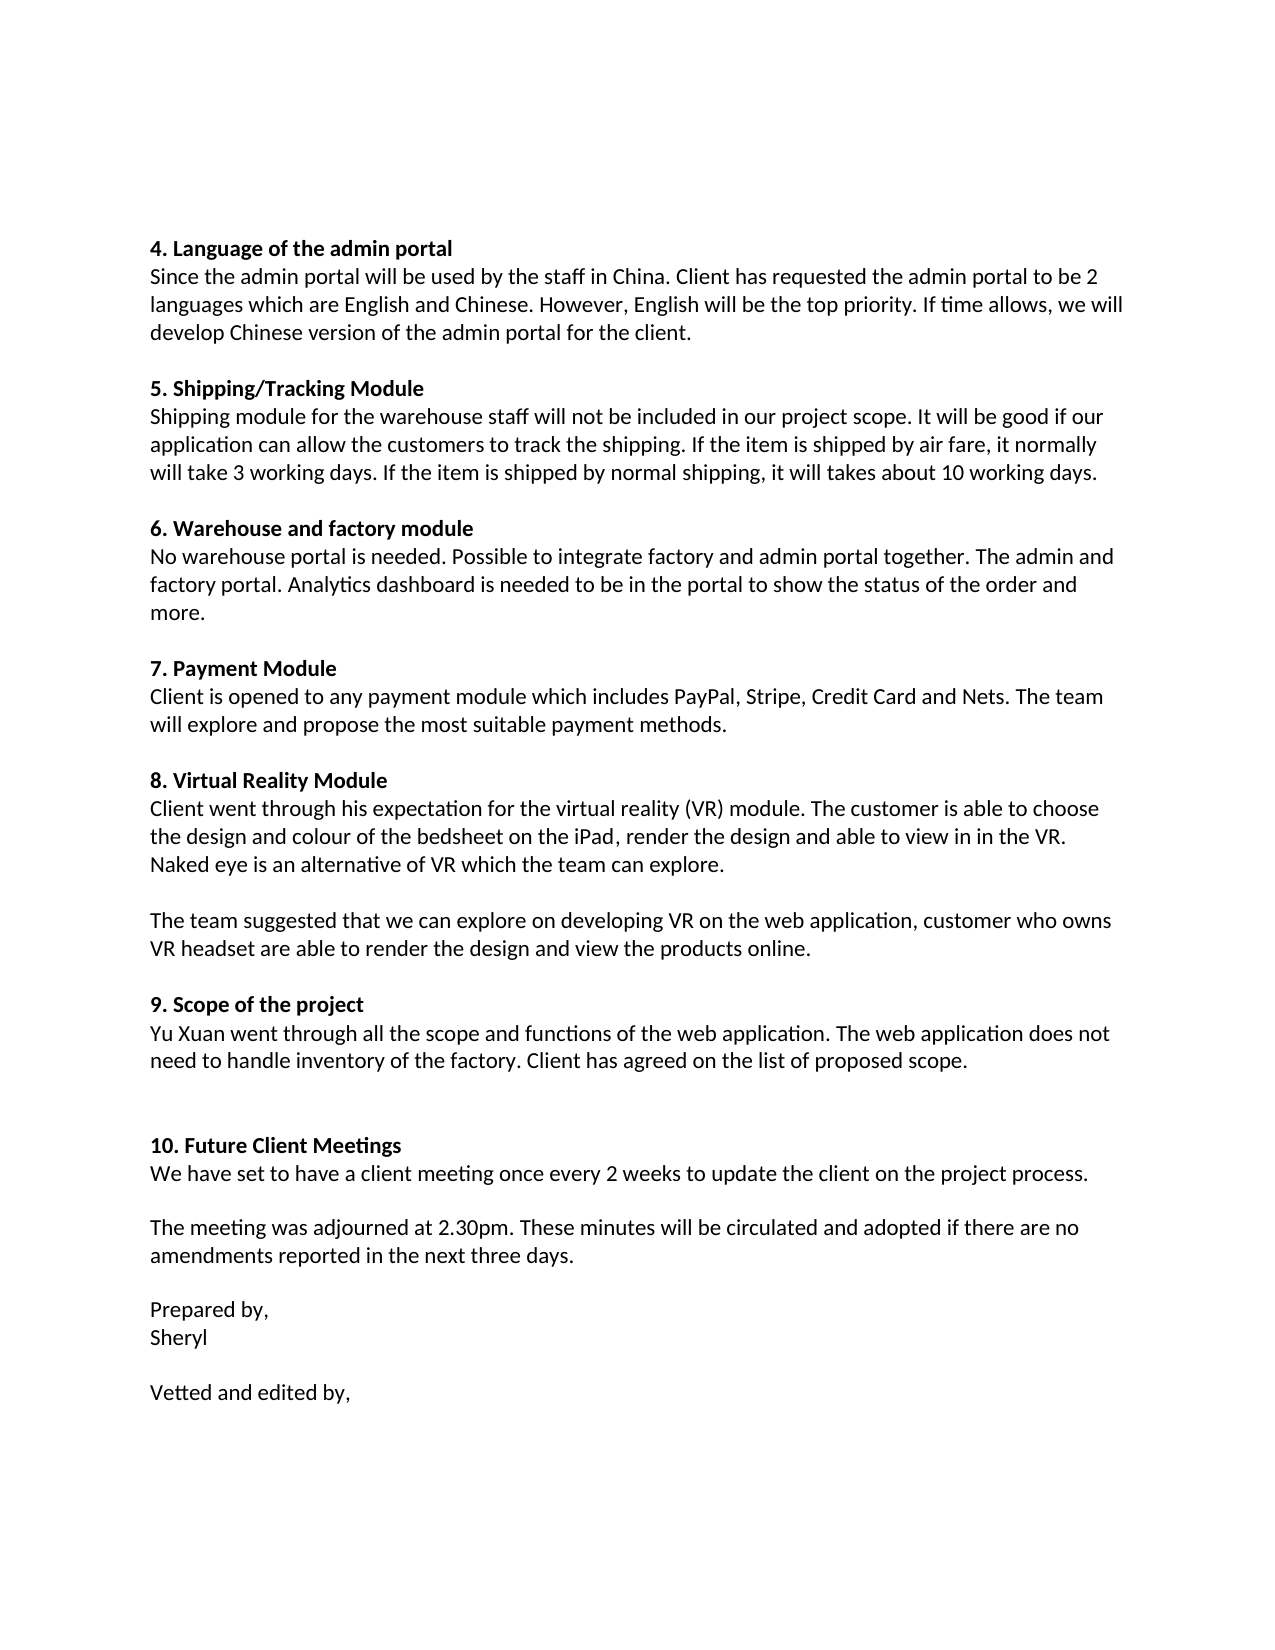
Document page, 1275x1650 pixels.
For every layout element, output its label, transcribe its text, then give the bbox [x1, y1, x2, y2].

text 10. Future Client Meetings [150, 1131, 1125, 1159]
text 6. Warehouse and factory module [150, 514, 1125, 542]
text No warehouse portal is needed. Possible to integrate factory and admin portal together. The admin and factory portal. Analytics dashboard is needed to be in the portal to show the status of the order and more. [150, 542, 1125, 626]
text Prepared by, [150, 1296, 1125, 1323]
text Yu Xuan went through all the scope and functions of the web application. The web application does not need to handle inventory of the factory. Client has agreed on the list of proposed scope. [150, 1019, 1125, 1075]
text 8. Virtual Reality Module [150, 766, 1125, 794]
text 9. Scope of the project [150, 991, 1125, 1019]
text We have set to have a client meeting once every 2 weeks to update the client on the project process. [150, 1159, 1125, 1187]
text Client is opened to any payment module which includes PayPal, Stripe, Credit Card and Nets. The team will explore and propose the most suitable payment methods. [150, 682, 1125, 738]
text Shipping module for the warehouse staff will not be included in our project scope. It will be good if our application can allow the customers to track the shipping. If the item is shipped by air fare, it normally will take 3 working days. If the item is shipped by normal shipping, it will takes about 10 working days. [150, 402, 1125, 486]
text 5. Shipping/Tracking Module [150, 374, 1125, 402]
text Since the admin portal will be used by the staff in China. Client has requested the admin portal to be 2 languages which are English and Chinese. However, English will be the top priority. If time allows, we will develop Chinese version of the admin portal for the client. [150, 262, 1125, 346]
text Client went through his expectation for the virtual reality (VR) module. The customer is able to choose the design and colour of the bedsheet on the iPad, render the design and able to view in in the VR. Naked eye is an alternative of VR which the team can explore. [150, 794, 1125, 878]
text The team suggested that we can explore on developing VR on the web application, customer who owns VR headset are able to render the design and view the products online. [150, 907, 1125, 963]
text 4. Language of the admin portal [150, 234, 1125, 262]
text The meeting was adjourned at 2.30pm. These minutes will be circulated and adopted if there are no amendments reported in the next three days. [150, 1213, 1125, 1269]
text Vetted and edited by, [150, 1378, 1125, 1406]
text 7. Payment Module [150, 654, 1125, 682]
text Sheryl [150, 1323, 1125, 1352]
